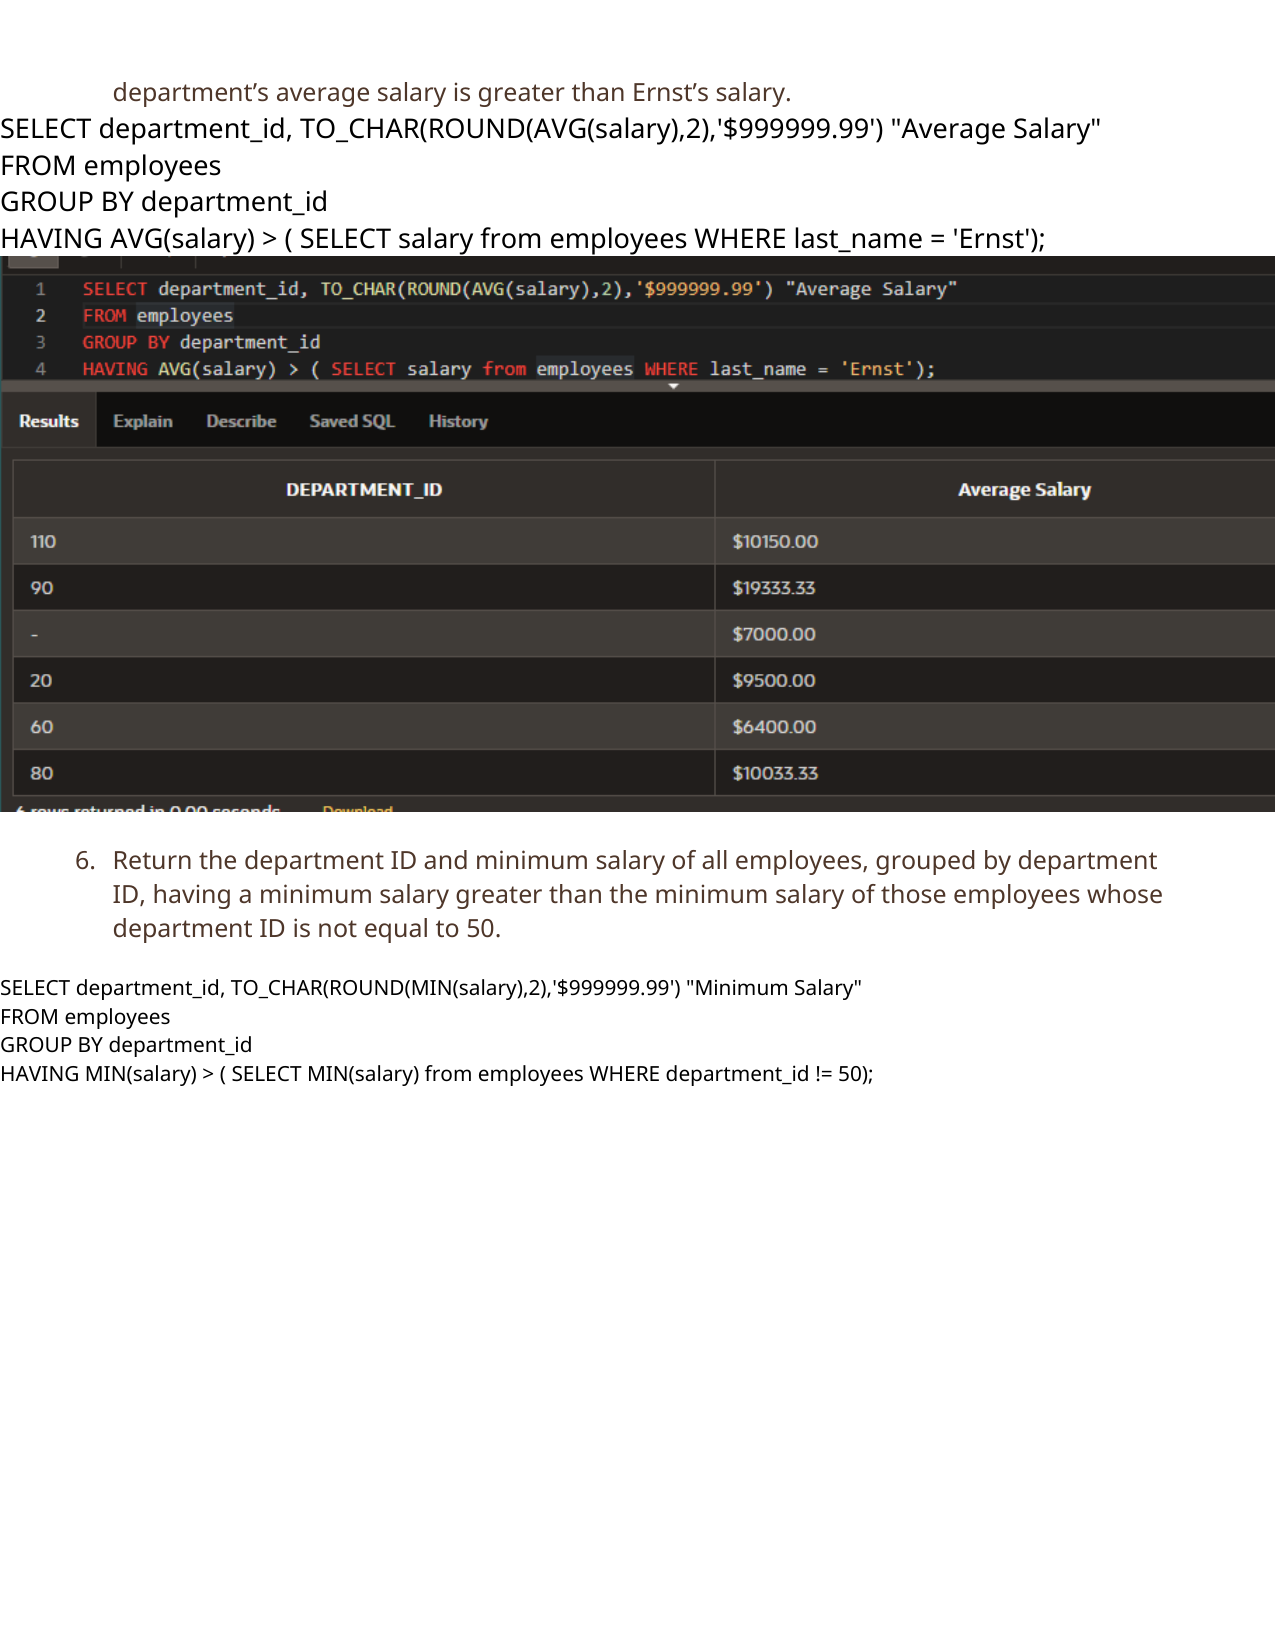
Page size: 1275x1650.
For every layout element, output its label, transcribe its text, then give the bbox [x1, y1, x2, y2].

text FROM employees [0, 146, 1275, 183]
text SELECT department_id, TO_CHAR(ROUND(AVG(salary),2),'$999999.99') "Average Salary" [0, 109, 1275, 146]
list Return the department ID and minimum salary of all employees, grouped by department ID, having a minimum salary greater than the minimum salary of those employees whose department ID is not equal to 50. [75, 843, 1191, 945]
text GROUP BY department_id [0, 1030, 1275, 1059]
text FROM employees [0, 1002, 1275, 1030]
text GROUP BY department_id [0, 183, 1275, 220]
picture [0, 256, 1275, 812]
text SELECT department_id, TO_CHAR(ROUND(MIN(salary),2),'$999999.99') "Minimum Salary" [0, 973, 1275, 1002]
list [75, 75, 1133, 109]
text HAVING AVG(salary) > ( SELECT salary from employees WHERE last_name = 'Ernst'); [0, 220, 1275, 256]
text HAVING MIN(salary) > ( SELECT MIN(salary) from employees WHERE department_id != 50); [0, 1059, 1275, 1087]
